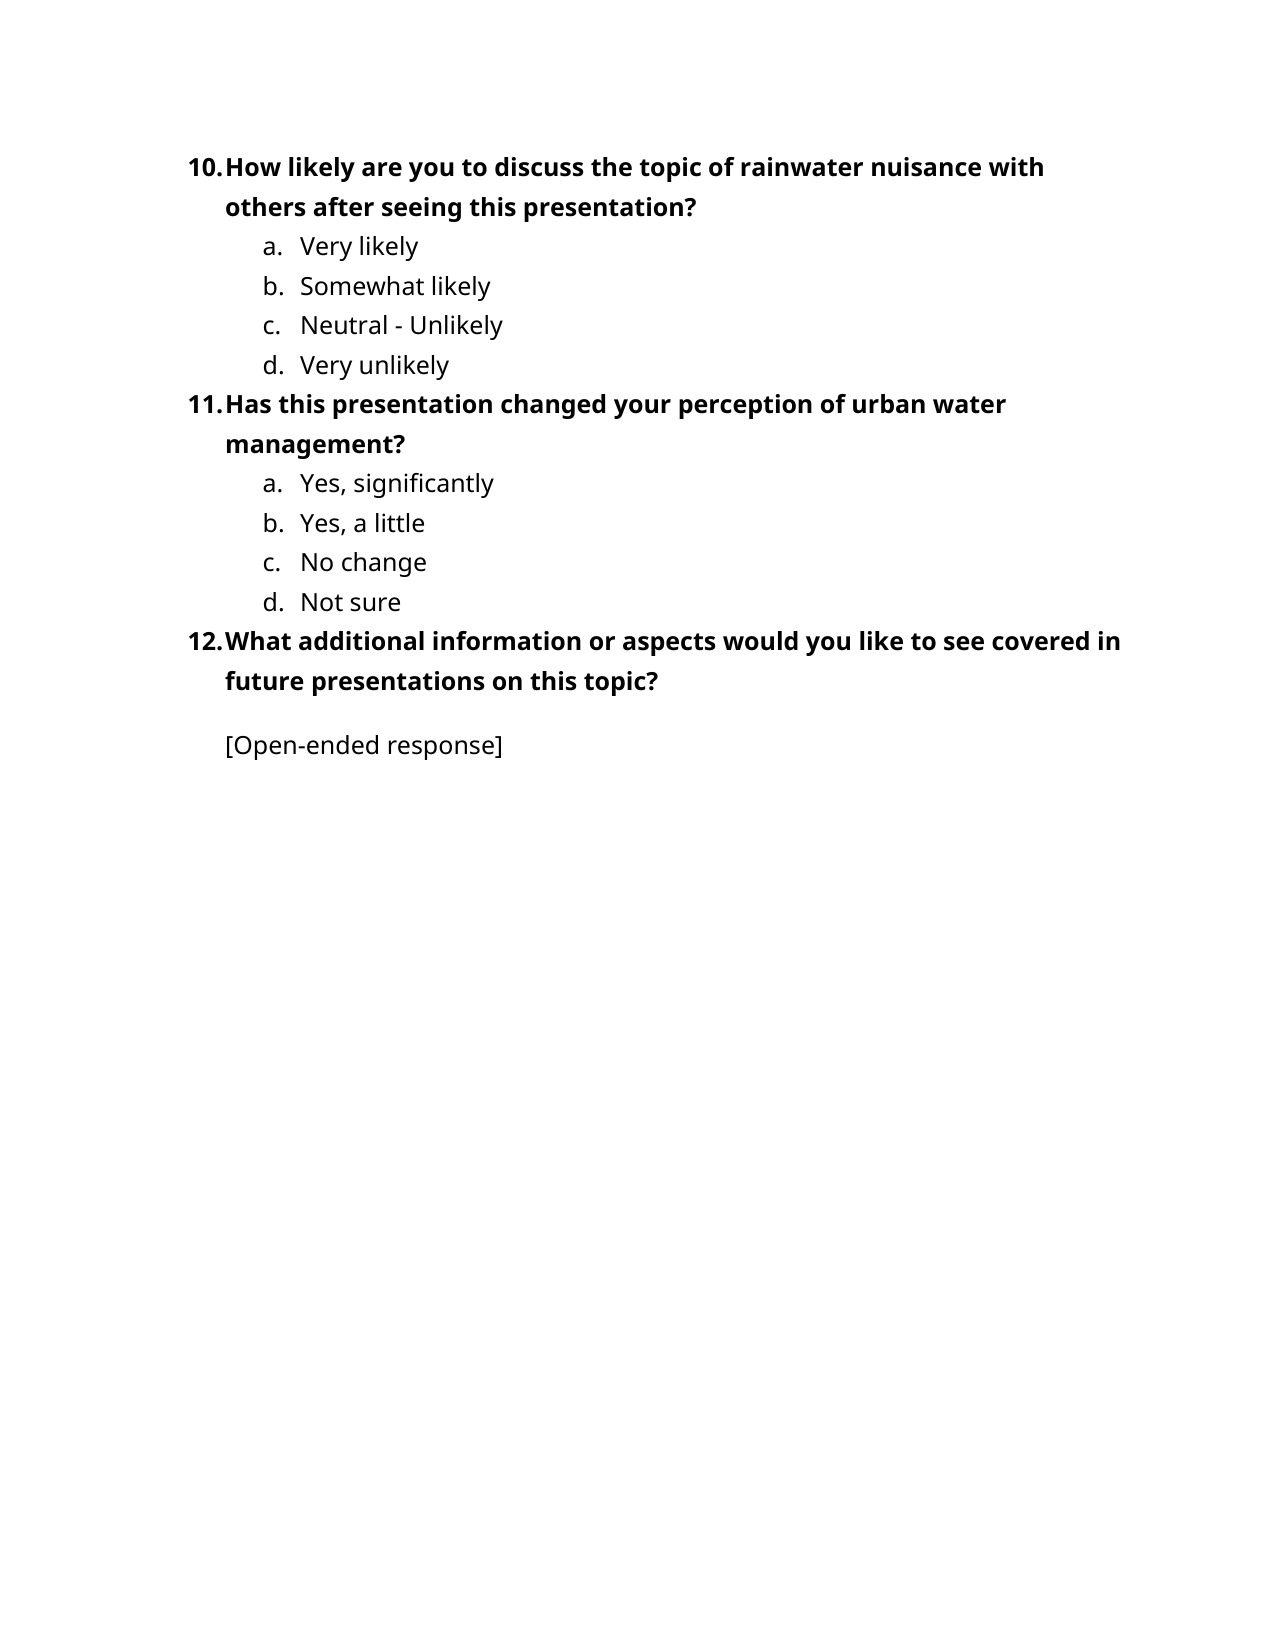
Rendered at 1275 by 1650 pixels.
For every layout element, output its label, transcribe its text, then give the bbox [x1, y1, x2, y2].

list Very likely [262, 229, 1125, 263]
list Somewhat likely [262, 268, 1125, 302]
list Yes, significantly [262, 466, 1125, 500]
list What additional information or aspects would you like to see covered in future presentations on this topic? [187, 624, 1125, 697]
text [Open-ended response] [225, 728, 1125, 762]
list Yes, a little [262, 505, 1125, 539]
list How likely are you to discuss the topic of rainwater nuisance with others after seeing this presentation? [187, 150, 1125, 223]
list No change [262, 545, 1125, 579]
list Not sure [262, 584, 1125, 618]
list Very unlikely [262, 347, 1125, 381]
list Has this presentation changed your perception of urban water management? [187, 387, 1125, 460]
list Neutral - Unlikely [262, 308, 1125, 342]
